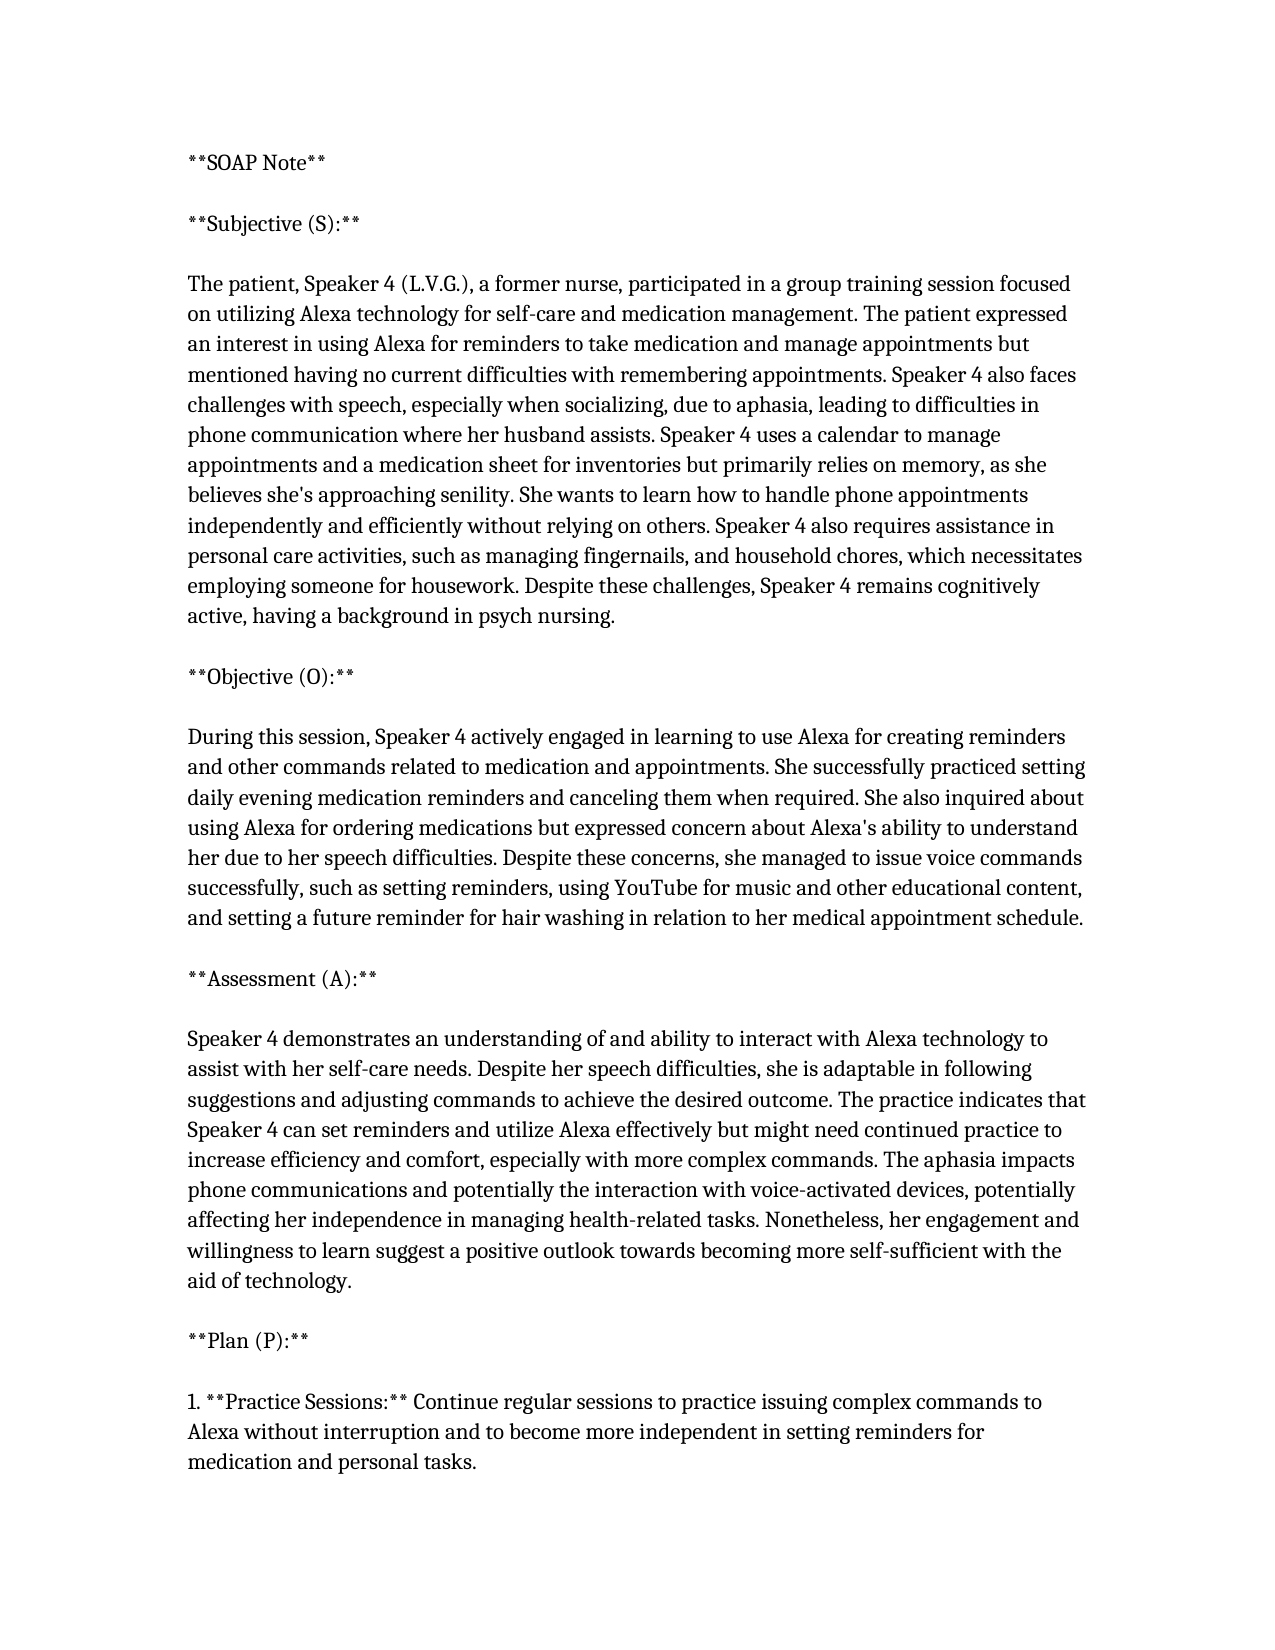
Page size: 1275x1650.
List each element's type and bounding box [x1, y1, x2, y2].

text [187, 150, 1087, 1475]
